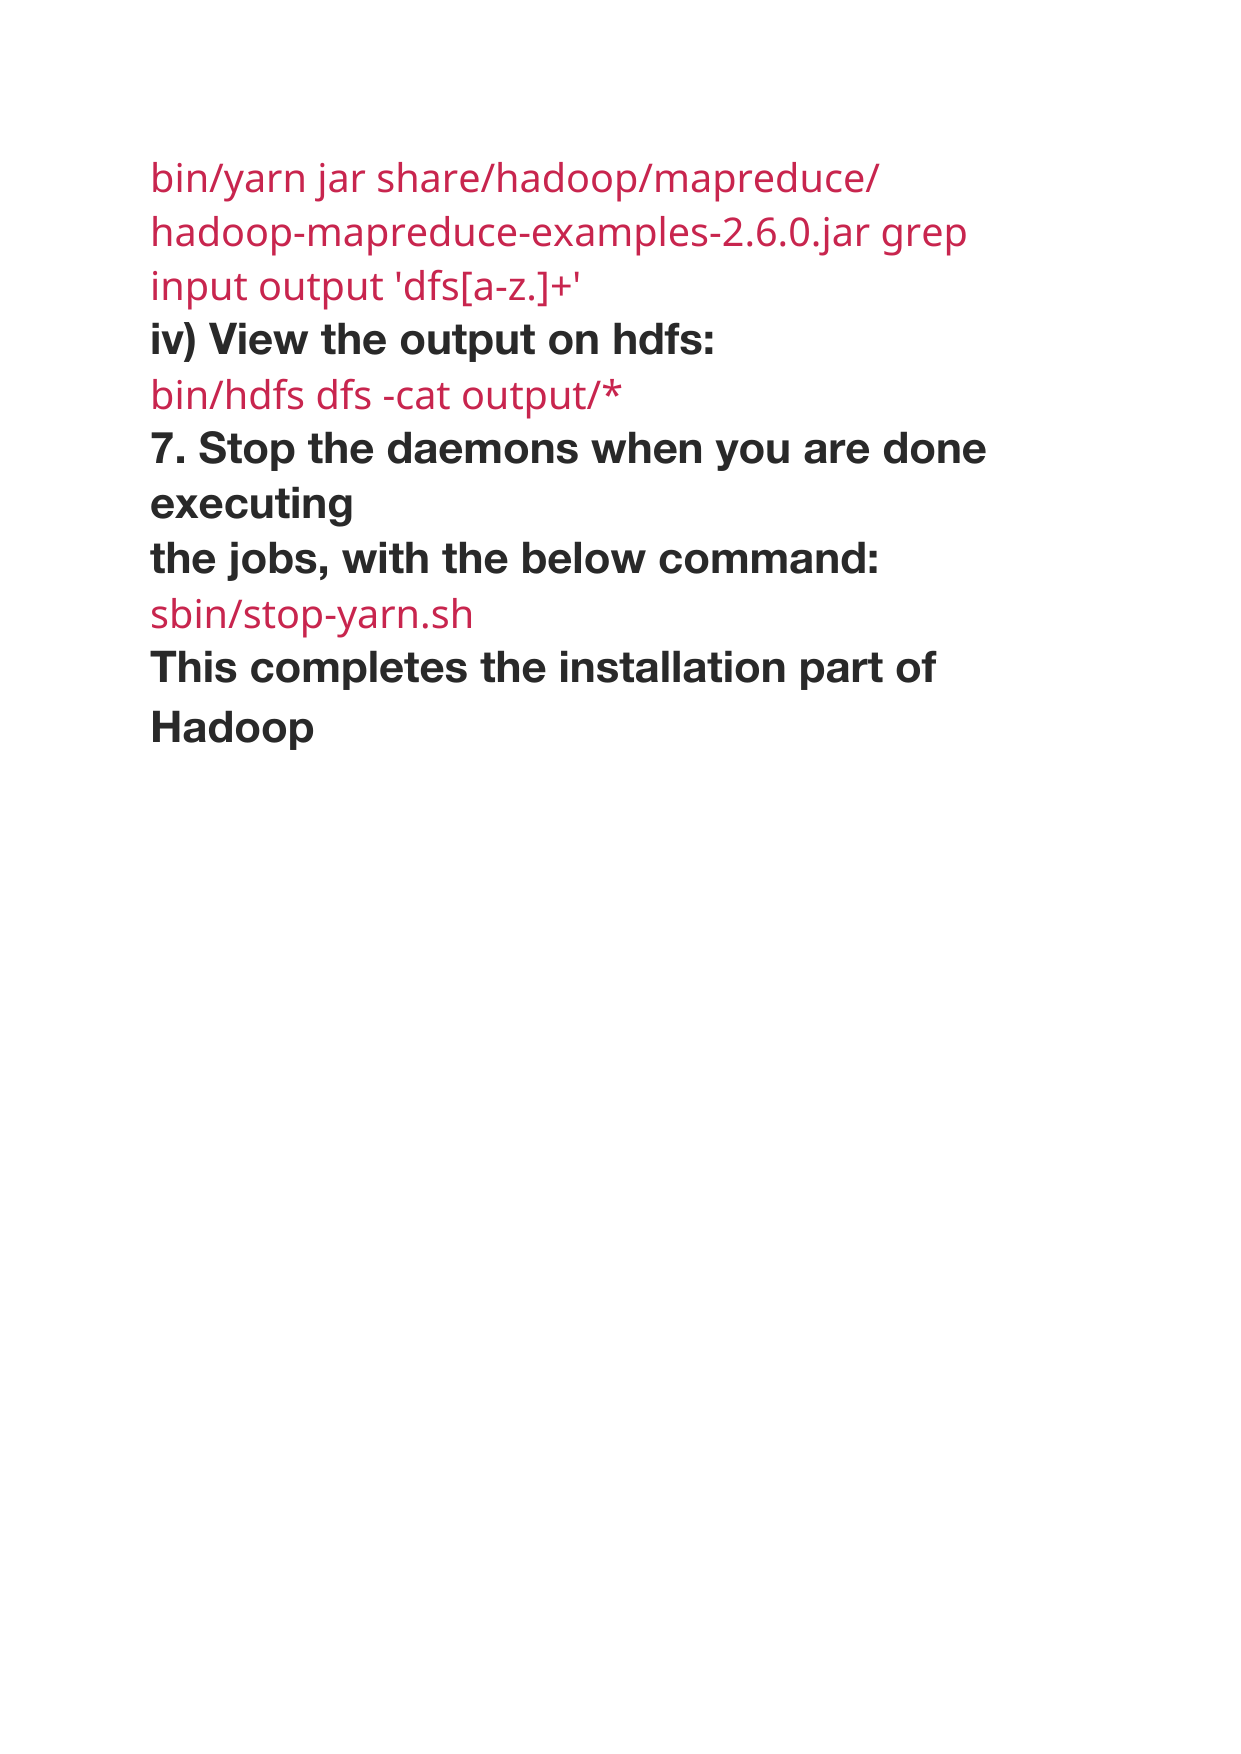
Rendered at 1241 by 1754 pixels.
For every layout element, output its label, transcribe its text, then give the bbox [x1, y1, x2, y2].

text 7. Stop the daemons when you are done executing [150, 421, 1090, 531]
text sbin/stop-yarn.sh [150, 586, 1090, 640]
text the jobs, with the below command: [150, 531, 1090, 586]
text bin/yarn jar share/hadoop/mapreduce/ [150, 150, 1090, 204]
text iv) View the output on hdfs: [150, 312, 1090, 367]
text hadoop-mapreduce-examples-2.6.0.jar grep [150, 204, 1090, 258]
text input output 'dfs[a-z.]+' [150, 258, 1090, 312]
text This completes the installation part of Hadoop [150, 640, 1090, 755]
text bin/hdfs dfs -cat output/* [150, 367, 1090, 421]
